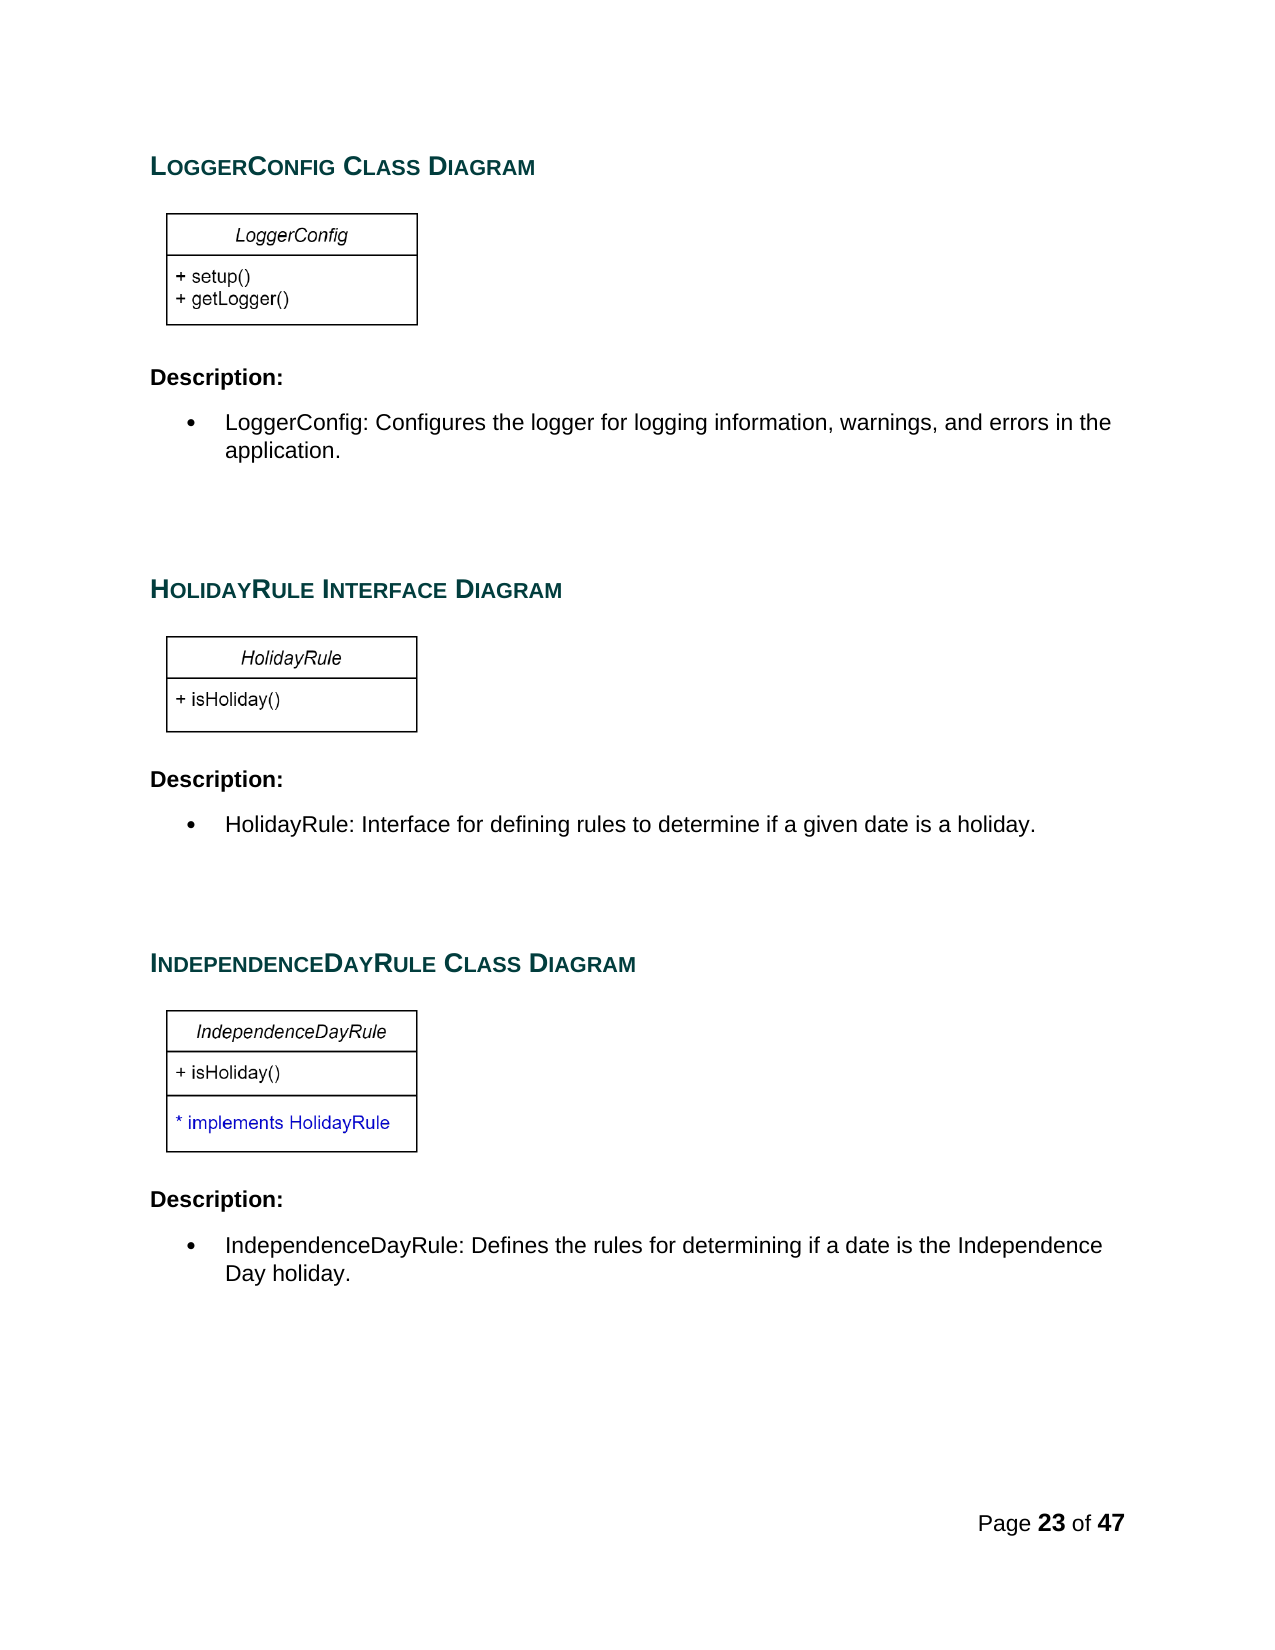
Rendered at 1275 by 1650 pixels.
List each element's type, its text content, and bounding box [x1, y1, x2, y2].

list HolidayRule: Interface for defining rules to determine if a given date is a holiday. [187, 811, 1125, 838]
text HolidayRule Interface Diagram [150, 573, 1125, 604]
picture [150, 994, 433, 1168]
text IndependenceDayRule Class Diagram [150, 947, 1125, 978]
picture [150, 620, 433, 748]
list LoggerConfig: Configures the logger for logging information, warnings, and errors in the application. [187, 409, 1125, 464]
text Description: [150, 1186, 1125, 1213]
text LoggerConfig Class Diagram [150, 150, 1125, 181]
text Description: [150, 364, 1125, 390]
list IndependenceDayRule: Defines the rules for determining if a date is the Independence Day holiday. [187, 1232, 1125, 1286]
text Description: [150, 766, 1125, 793]
picture [150, 197, 435, 346]
